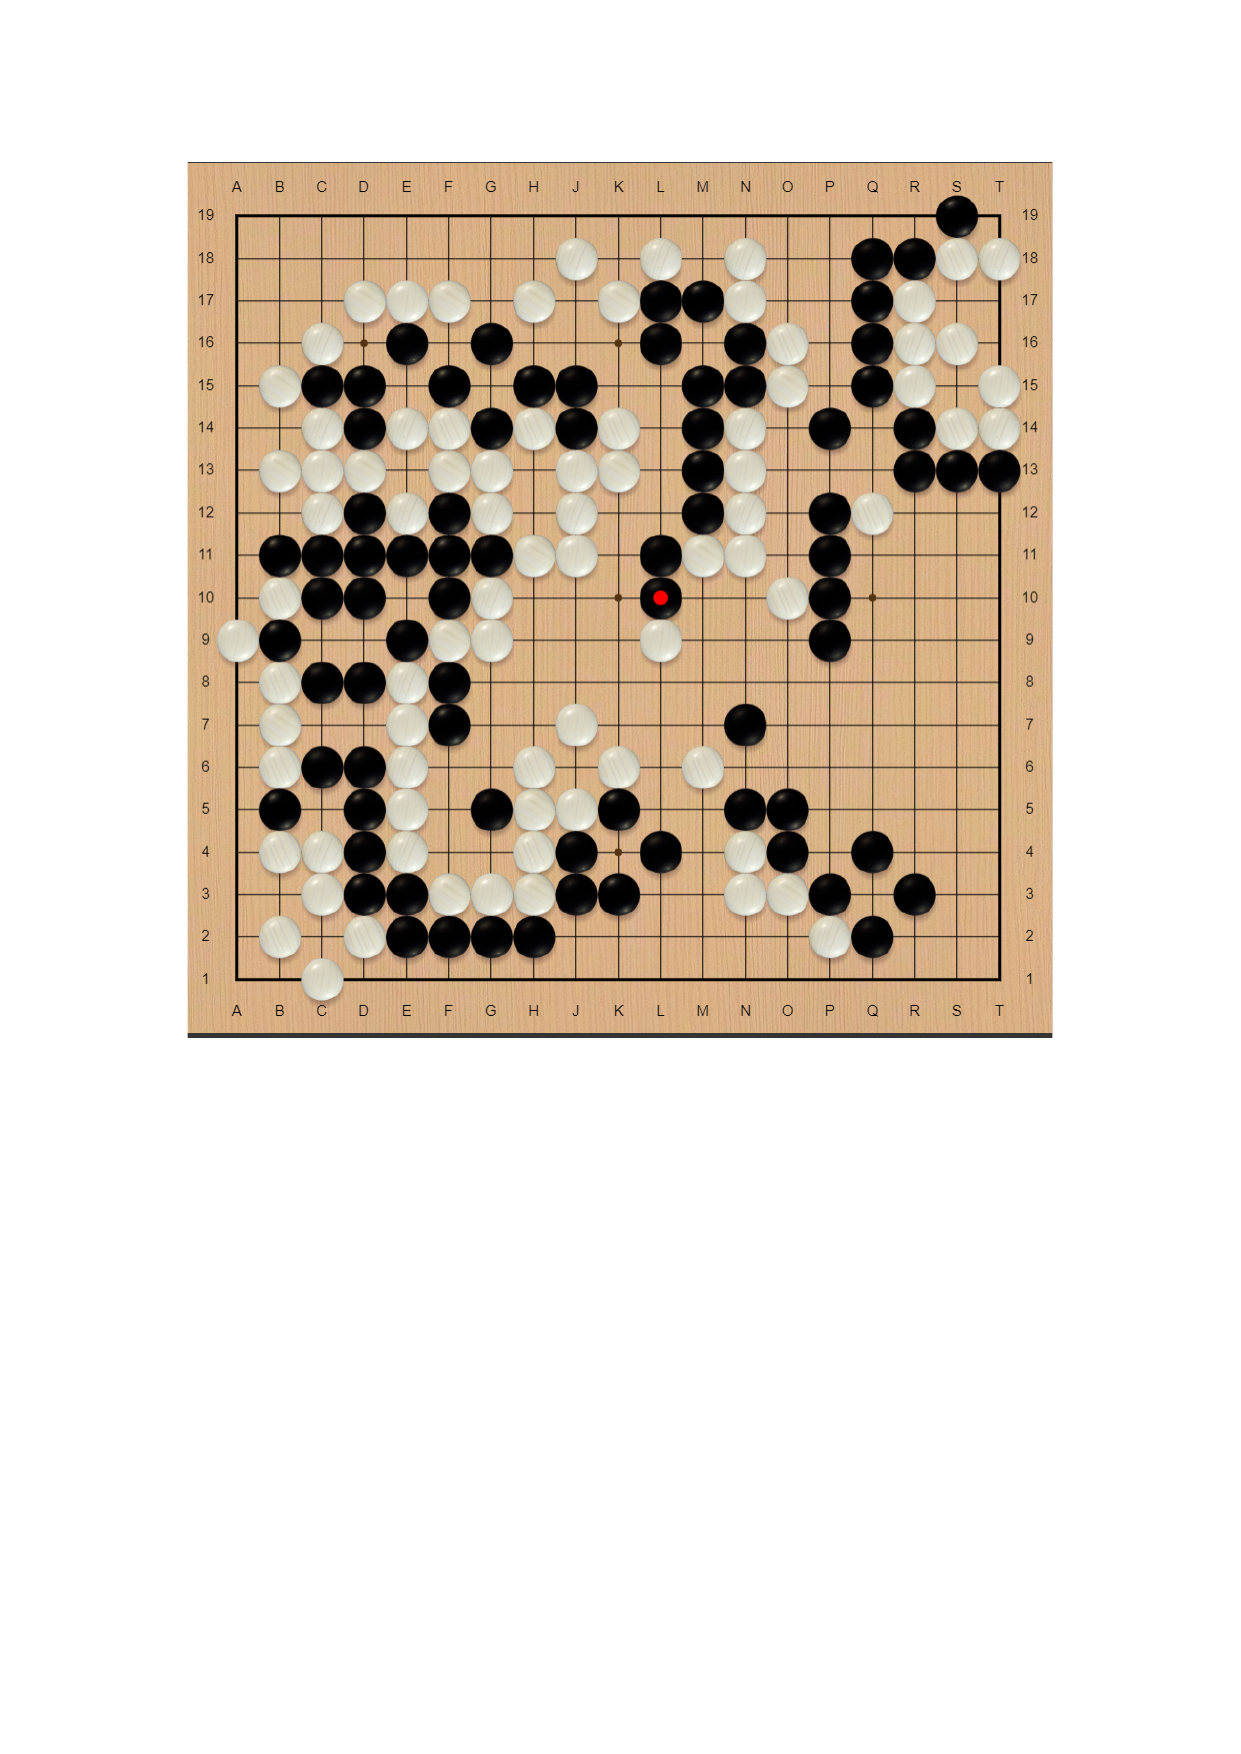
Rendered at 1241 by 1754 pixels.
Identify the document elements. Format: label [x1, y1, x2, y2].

picture [187, 162, 1053, 1038]
